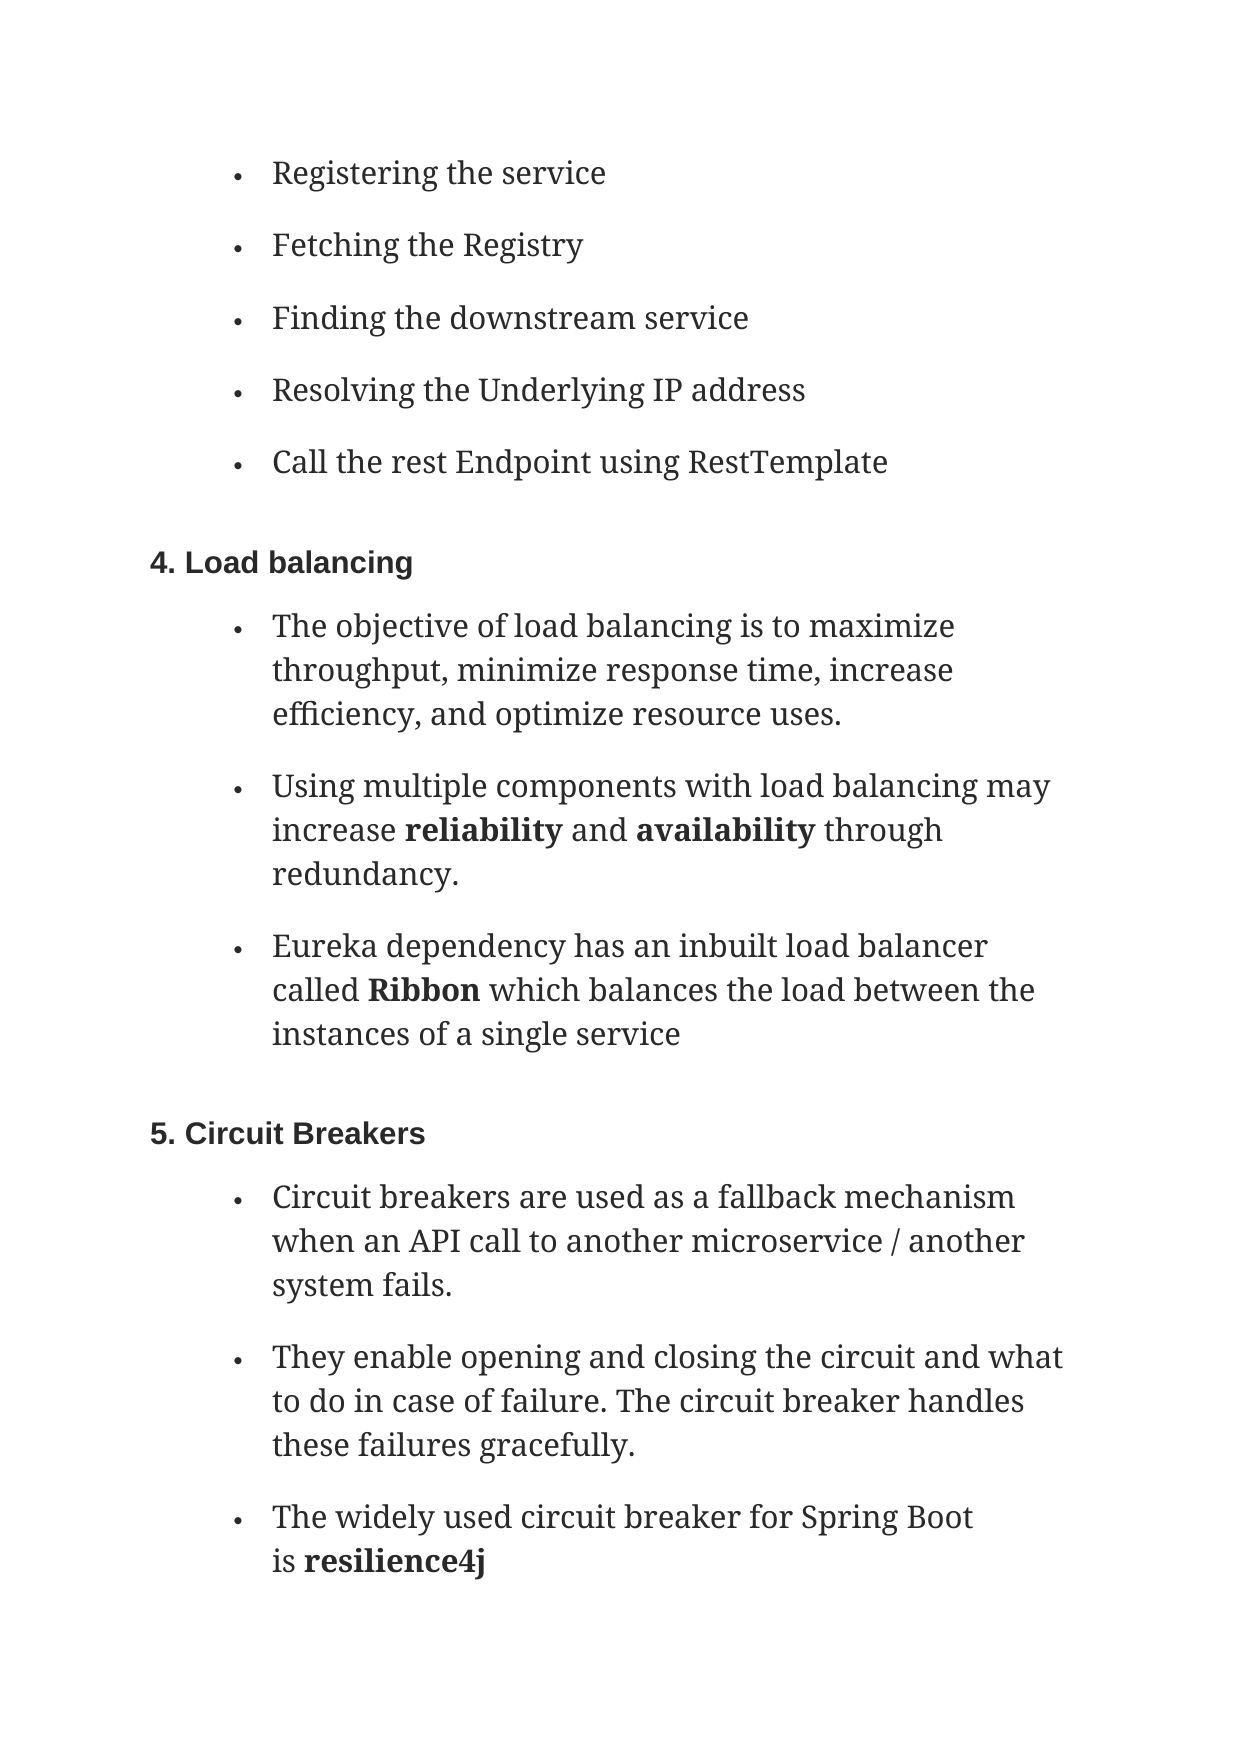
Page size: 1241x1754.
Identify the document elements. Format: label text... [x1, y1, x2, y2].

list Fetching the Registry [234, 222, 1090, 266]
list Finding the downstream service [234, 294, 1090, 338]
list Eureka dependency has an inbuilt load balancer called Ribbon which balances the load between the instances of a single service [234, 923, 1090, 1054]
list The widely used circuit breaker for Spring Boot is resilience4j [234, 1494, 1090, 1581]
list Registering the service [234, 150, 1090, 194]
list Circuit breakers are used as a fallback mechanism when an API call to another microservice / another system fails. [234, 1174, 1090, 1306]
list They enable opening and closing the circuit and what to do in case of failure. The circuit breaker handles these failures gracefully. [234, 1334, 1090, 1465]
text 4. Load balancing [150, 542, 1090, 580]
list The objective of load balancing is to maximize throughput, minimize response time, increase efficiency, and optimize resource uses. [234, 603, 1090, 734]
list Using multiple components with load balancing may increase reliability and availability through redundancy. [234, 763, 1090, 894]
list Resolving the Underlying IP address [234, 367, 1090, 411]
text 5. Circuit Breakers [150, 1113, 1090, 1151]
list Call the rest Endpoint using RestTemplate [234, 439, 1090, 483]
